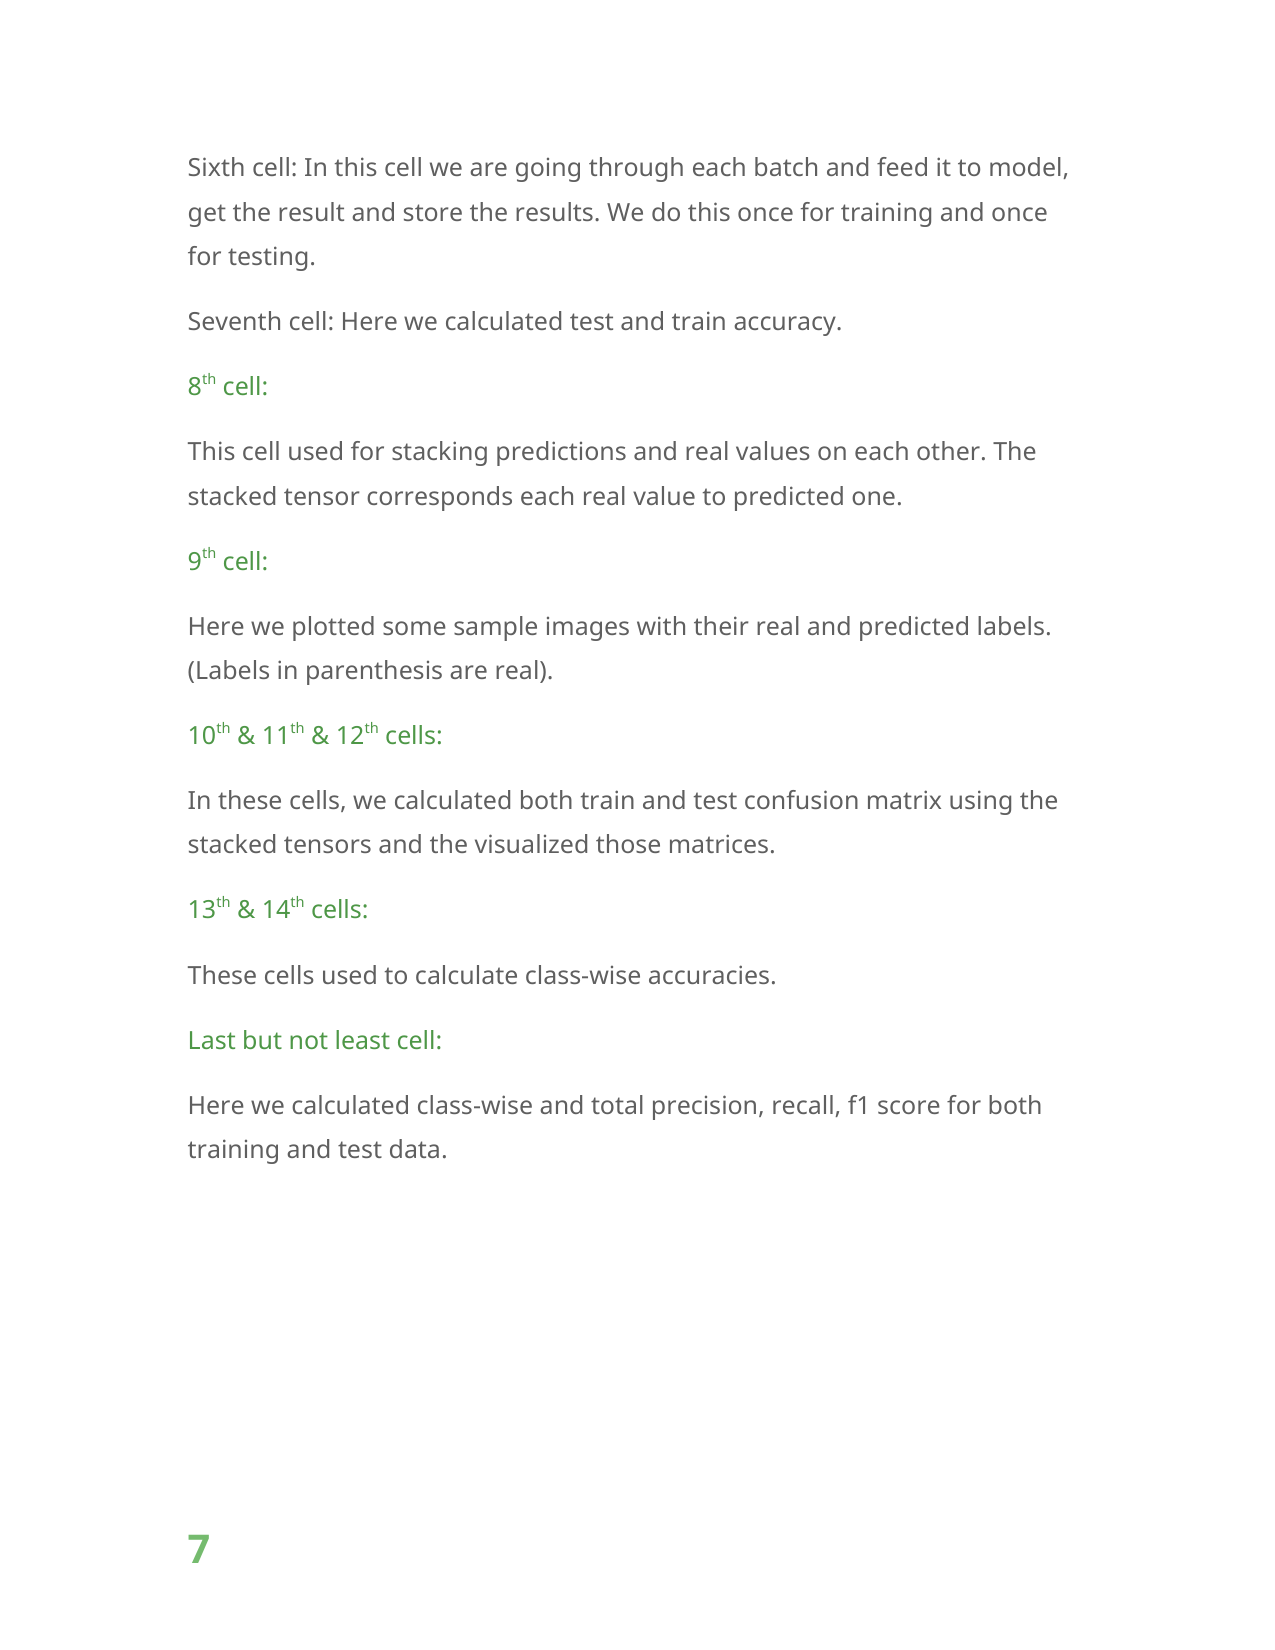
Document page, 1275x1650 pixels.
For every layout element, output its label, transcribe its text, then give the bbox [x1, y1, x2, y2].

text This cell used for stacking predictions and real values on each other. The stacked tensor corresponds each real value to predicted one. [187, 434, 1087, 512]
text 13th & 14th cells: [187, 892, 1087, 926]
text Here we plotted some sample images with their real and predicted labels. (Labels in parenthesis are real). [187, 608, 1087, 687]
text 10th & 11th & 12th cells: [187, 718, 1087, 752]
text Sixth cell: In this cell we are going through each batch and feed it to model, get the result and store the results. We do this once for training and once for testing. [187, 150, 1087, 273]
text Seventh cell: Here we calculated test and train accuracy. [187, 304, 1087, 338]
text In these cells, we calculated both train and test confusion matrix using the stacked tensors and the visualized those matrices. [187, 783, 1087, 861]
text Here we calculated class-wise and total precision, recall, f1 score for both training and test data. [187, 1087, 1087, 1166]
text These cells used to calculate class-wise accuracies. [187, 957, 1087, 991]
text 9th cell: [187, 543, 1087, 577]
text Last but not least cell: [187, 1022, 1087, 1056]
text 8th cell: [187, 369, 1087, 403]
